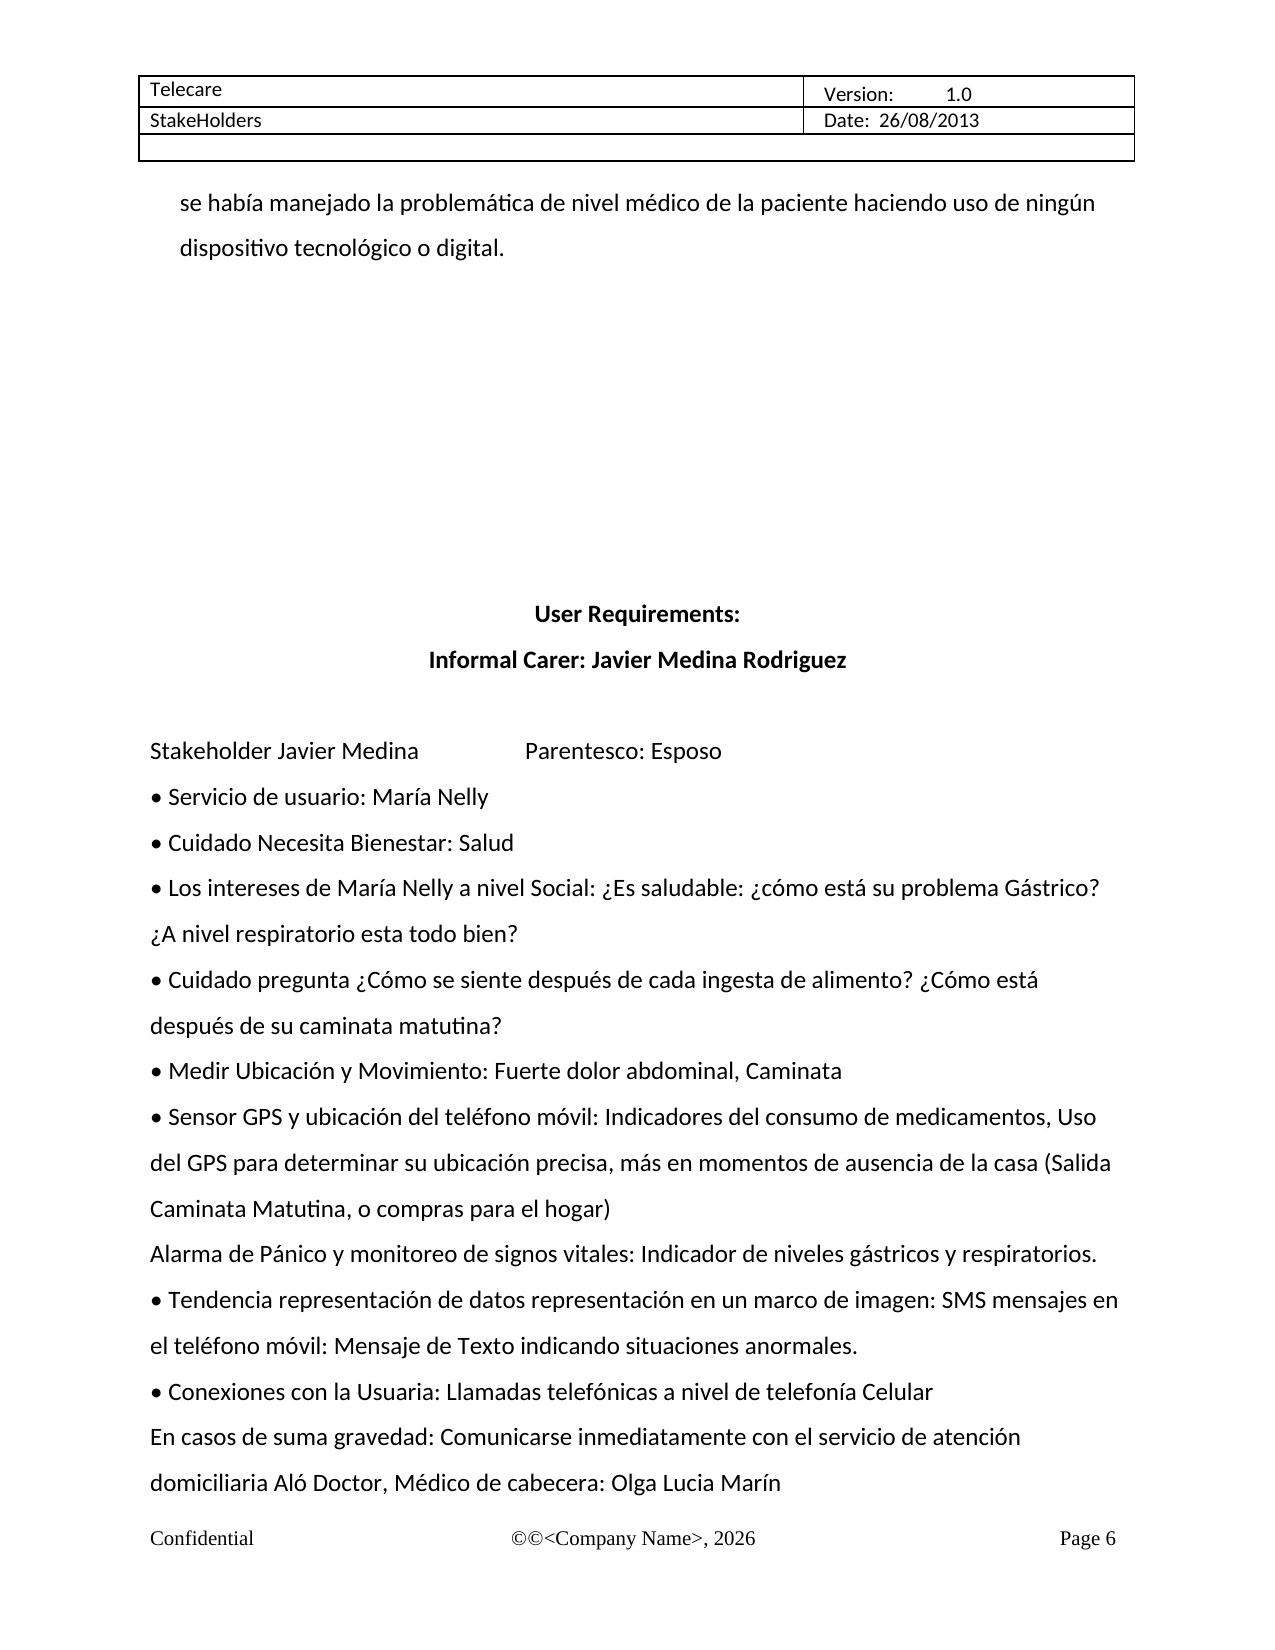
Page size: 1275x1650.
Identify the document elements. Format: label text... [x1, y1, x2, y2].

text Alarma de Pánico y monitoreo de signos vitales: Indicador de niveles gástricos y respiratorios. [150, 1238, 1125, 1269]
text • Sensor GPS y ubicación del teléfono móvil: Indicadores del consumo de medicamentos, Uso del GPS para determinar su ubicación precisa, más en momentos de ausencia de la casa (Salida Caminata Matutina, o compras para el hogar) [150, 1101, 1125, 1223]
text ¿A nivel respiratorio esta todo bien? [150, 918, 1125, 949]
text Stakeholder Javier Medina Parentesco: Esposo [150, 735, 1125, 766]
text • Cuidado pregunta ¿Cómo se siente después de cada ingesta de alimento? ¿Cómo está después de su caminata matutina? [150, 964, 1125, 1040]
title Informal Carer: Javier Medina Rodriguez [150, 644, 1125, 674]
text • Medir Ubicación y Movimiento: Fuerte dolor abdominal, Caminata [150, 1056, 1125, 1086]
text • Servicio de usuario: María Nelly [150, 781, 1125, 812]
text • Cuidado Necesita Bienestar: Salud [150, 827, 1125, 857]
text • Tendencia representación de datos representación en un marco de imagen: SMS mensajes en el teléfono móvil: Mensaje de Texto indicando situaciones anormales. [150, 1284, 1125, 1360]
text En casos de suma gravedad: Comunicarse inmediatamente con el servicio de atención domiciliaria Aló Doctor, Médico de cabecera: Olga Lucia Marín [150, 1421, 1125, 1498]
text • Conexiones con la Usuaria: Llamadas telefónicas a nivel de telefonía Celular [150, 1376, 1125, 1406]
text • Los intereses de María Nelly a nivel Social: ¿Es saludable: ¿cómo está su problema Gástrico? [150, 873, 1125, 903]
title User Requirements: [150, 598, 1125, 629]
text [179, 187, 1125, 263]
